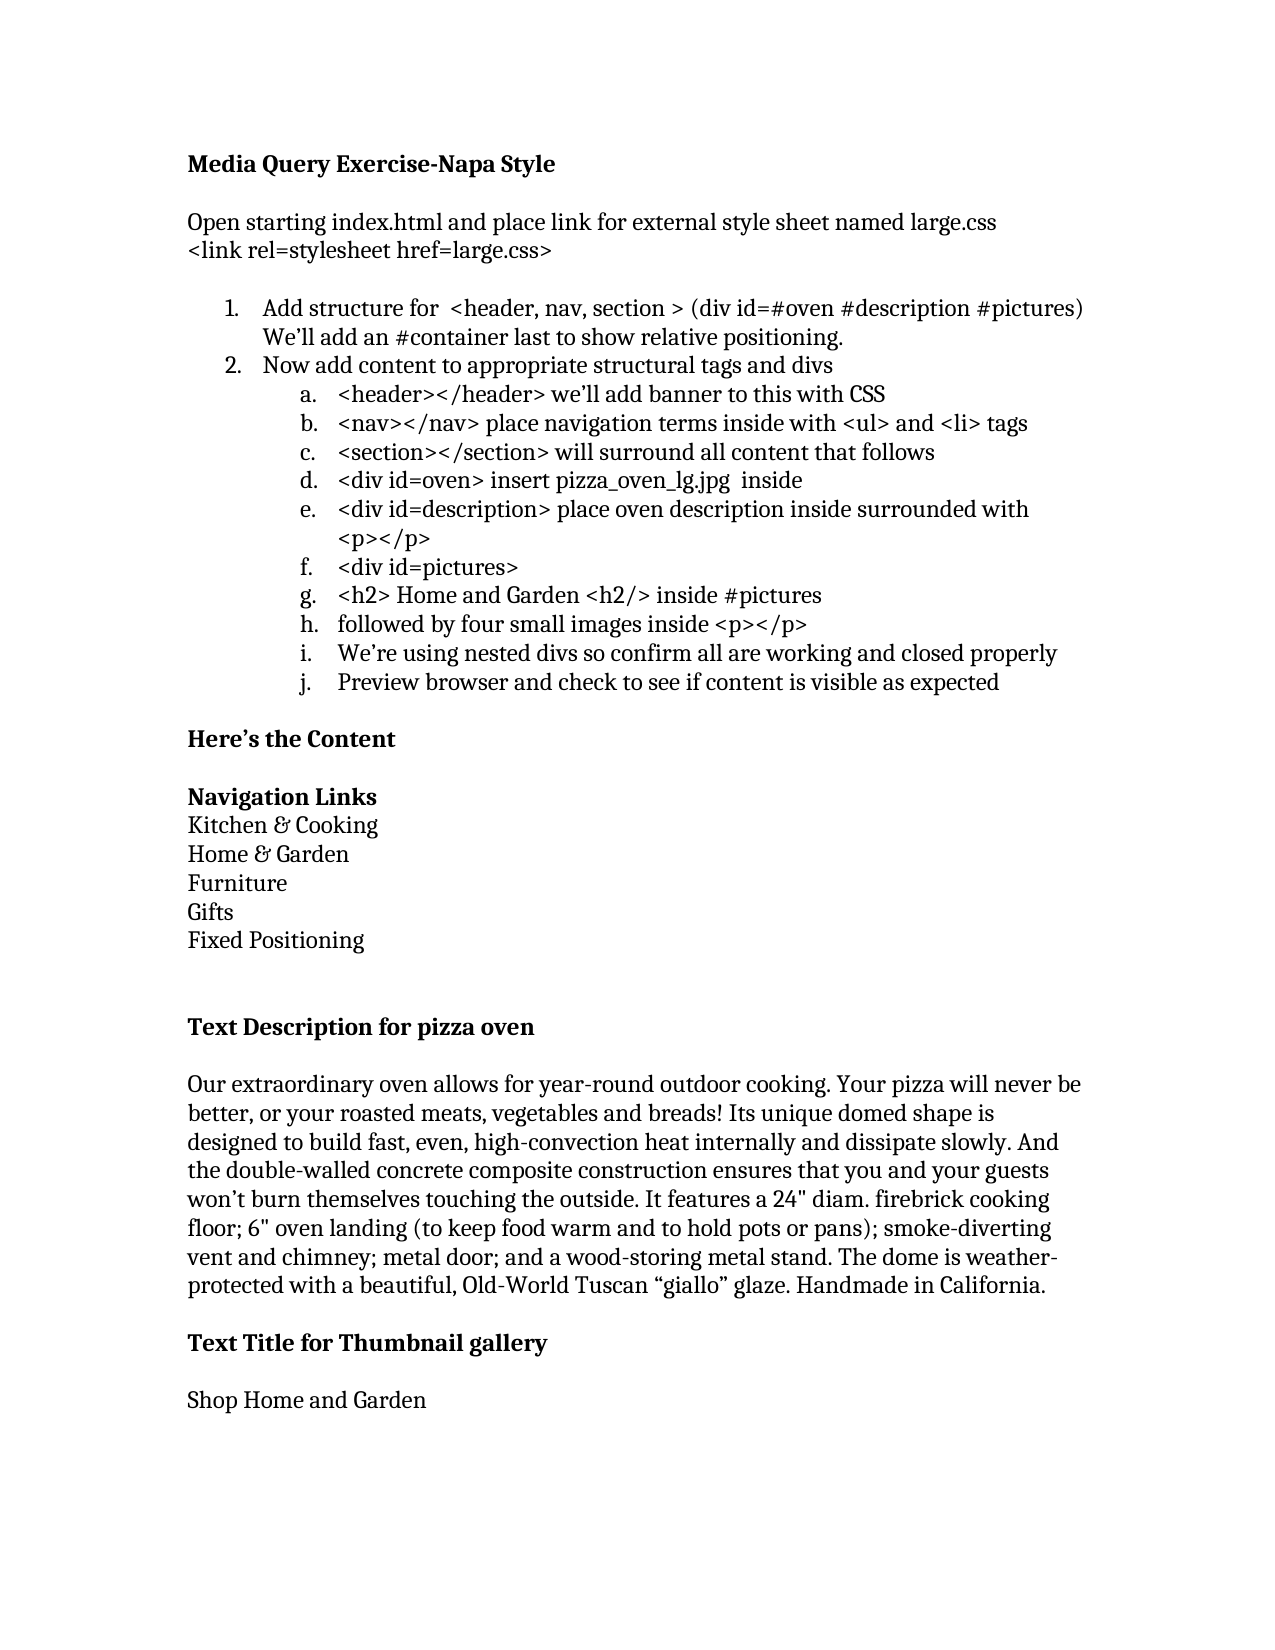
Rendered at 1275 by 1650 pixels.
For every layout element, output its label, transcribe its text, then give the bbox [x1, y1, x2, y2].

list <div id=oven> insert pizza_oven_lg.jpg inside [300, 466, 1087, 495]
list followed by four small images inside <p></p> [300, 610, 1087, 639]
list Preview browser and check to see if content is visible as expected [300, 667, 1087, 696]
text Furniture [187, 869, 1087, 897]
text Text Title for Thumbnail gallery [187, 1329, 1087, 1357]
text <link rel=stylesheet href=large.css> [187, 236, 1087, 265]
text Home & Garden [187, 840, 1087, 869]
list <div id=pictures> [300, 552, 1087, 581]
text Open starting index.html and place link for external style sheet named large.css [187, 207, 1087, 236]
text Navigation Links [187, 782, 1087, 811]
text Shop Home and Garden [187, 1386, 1087, 1415]
text Our extraordinary oven allows for year-round outdoor cooking. Your pizza will never be better, or your roasted meats, vegetables and breads! Its unique domed shape is designed to build fast, even, high-convection heat internally and dissipate slowly. And the double-walled concrete composite construction ensures that you and your guests won’t burn themselves touching the outside. It features a 24" diam. firebrick cooking floor; 6" oven landing (to keep food warm and to hold pots or pans); smoke-diverting vent and chimney; metal door; and a wood-storing metal stand. The dome is weather-protected with a beautiful, Old-World Tuscan “giallo” glaze. Handmade in California. [187, 1070, 1087, 1300]
list We’re using nested divs so confirm all are working and closed properly [300, 639, 1087, 667]
list Now add content to appropriate structural tags and divs [225, 351, 1087, 380]
list <section></section> will surround all content that follows [300, 437, 1087, 466]
text Gifts [187, 897, 1087, 926]
text Kitchen & Cooking [187, 811, 1087, 840]
text Fixed Positioning [187, 926, 1087, 955]
list <h2> Home and Garden <h2/> inside #pictures [300, 581, 1087, 610]
list <nav></nav> place navigation terms inside with <ul> and <li> tags [300, 409, 1087, 437]
text Text Description for pizza oven [187, 1012, 1087, 1041]
list <div id=description> place oven description inside surrounded with <p></p> [300, 495, 1087, 552]
text Here’s the Content [187, 725, 1087, 754]
text Media Query Exercise-Napa Style [187, 150, 1087, 179]
list <header></header> we’ll add banner to this with CSS [300, 380, 1087, 409]
list Add structure for <header, nav, section > (div id=#oven #description #pictures) We’ll add an #container last to show relative positioning. [225, 294, 1087, 351]
